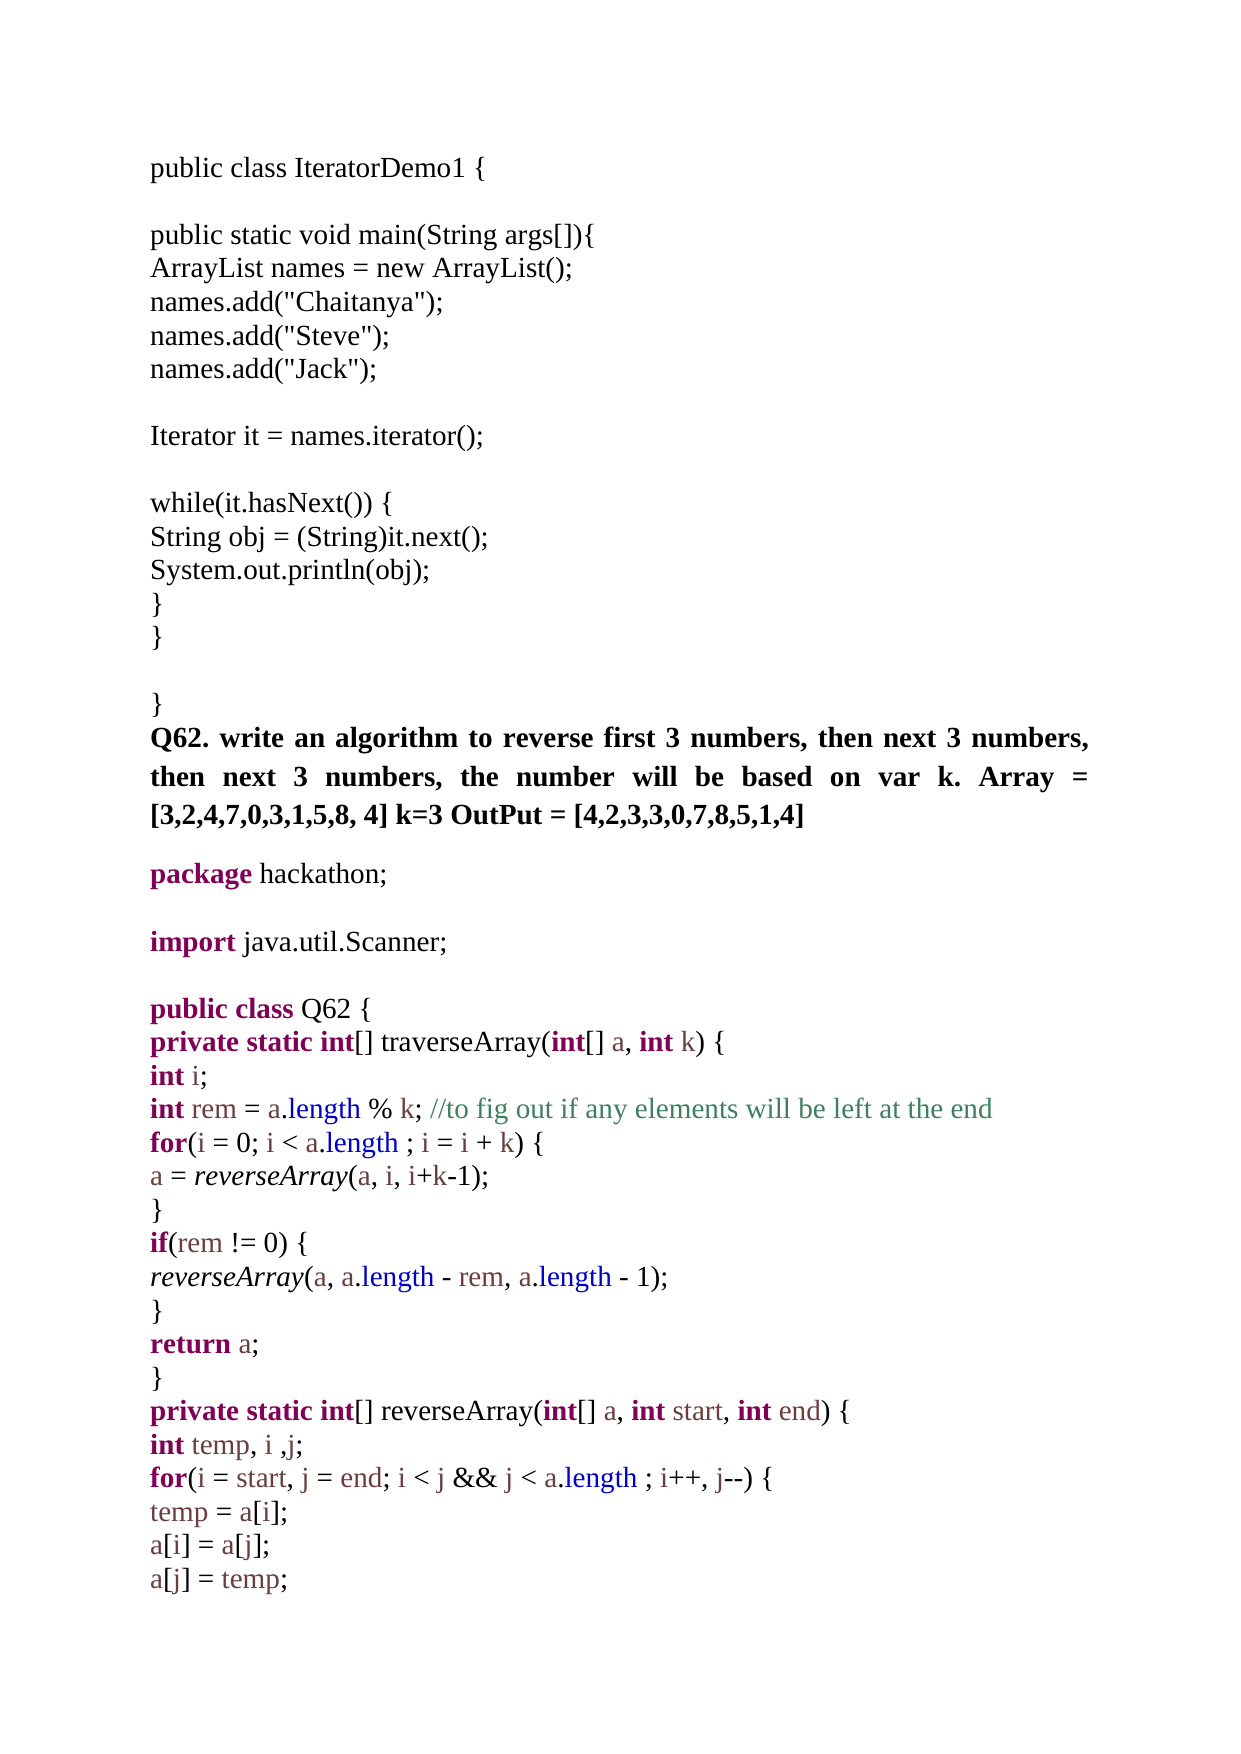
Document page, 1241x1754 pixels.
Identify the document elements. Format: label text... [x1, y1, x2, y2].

text names.add("Chaitanya"); [150, 284, 1090, 318]
text ArrayList names = new ArrayList(); [150, 251, 1090, 284]
text a[j] = temp; [150, 1561, 1090, 1594]
text a = reverseArray(a, i, i+k-1); [150, 1158, 1090, 1192]
text temp = a[i]; [150, 1494, 1090, 1527]
text int rem = a.length % k; //to fig out if any elements will be left at the end [150, 1091, 1090, 1125]
text Q62. write an algorithm to reverse first 3 numbers, then next 3 numbers, then next 3 numbers, the number will be based on var k. Array = [3,2,4,7,0,3,1,5,8, 4] k=3 OutPut = [4,2,3,3,0,7,8,5,1,4] [150, 792, 1090, 831]
text } [150, 687, 1090, 720]
text for(i = 0; i < a.length ; i = i + k) { [150, 1125, 1090, 1158]
text public class IteratorDemo1 { [150, 150, 1090, 183]
text } [150, 619, 1090, 653]
text int i; [150, 1058, 1090, 1091]
text } [150, 1293, 1090, 1326]
text names.add("Jack"); [150, 351, 1090, 385]
text } [150, 586, 1090, 619]
text a[i] = a[j]; [150, 1527, 1090, 1561]
text Iterator it = names.iterator(); [150, 418, 1090, 452]
text import java.util.Scanner; [150, 924, 1090, 957]
text names.add("Steve"); [150, 318, 1090, 351]
text int temp, i ,j; [150, 1427, 1090, 1460]
text reverseArray(a, a.length - rem, a.length - 1); [150, 1259, 1090, 1293]
text private static int[] reverseArray(int[] a, int start, int end) { [150, 1393, 1090, 1427]
text public class Q62 { [150, 991, 1090, 1024]
text for(i = start, j = end; i < j && j < a.length ; i++, j--) { [150, 1460, 1090, 1494]
text private static int[] traverseArray(int[] a, int k) { [150, 1024, 1090, 1058]
text while(it.hasNext()) { [150, 485, 1090, 519]
text String obj = (String)it.next(); [150, 519, 1090, 552]
text } [150, 1360, 1090, 1393]
text package hackathon; [150, 857, 1090, 890]
text System.out.println(obj); [150, 552, 1090, 586]
text if(rem != 0) { [150, 1226, 1090, 1259]
text } [150, 1192, 1090, 1226]
text return a; [150, 1326, 1090, 1360]
text public static void main(String args[]){ [150, 217, 1090, 251]
